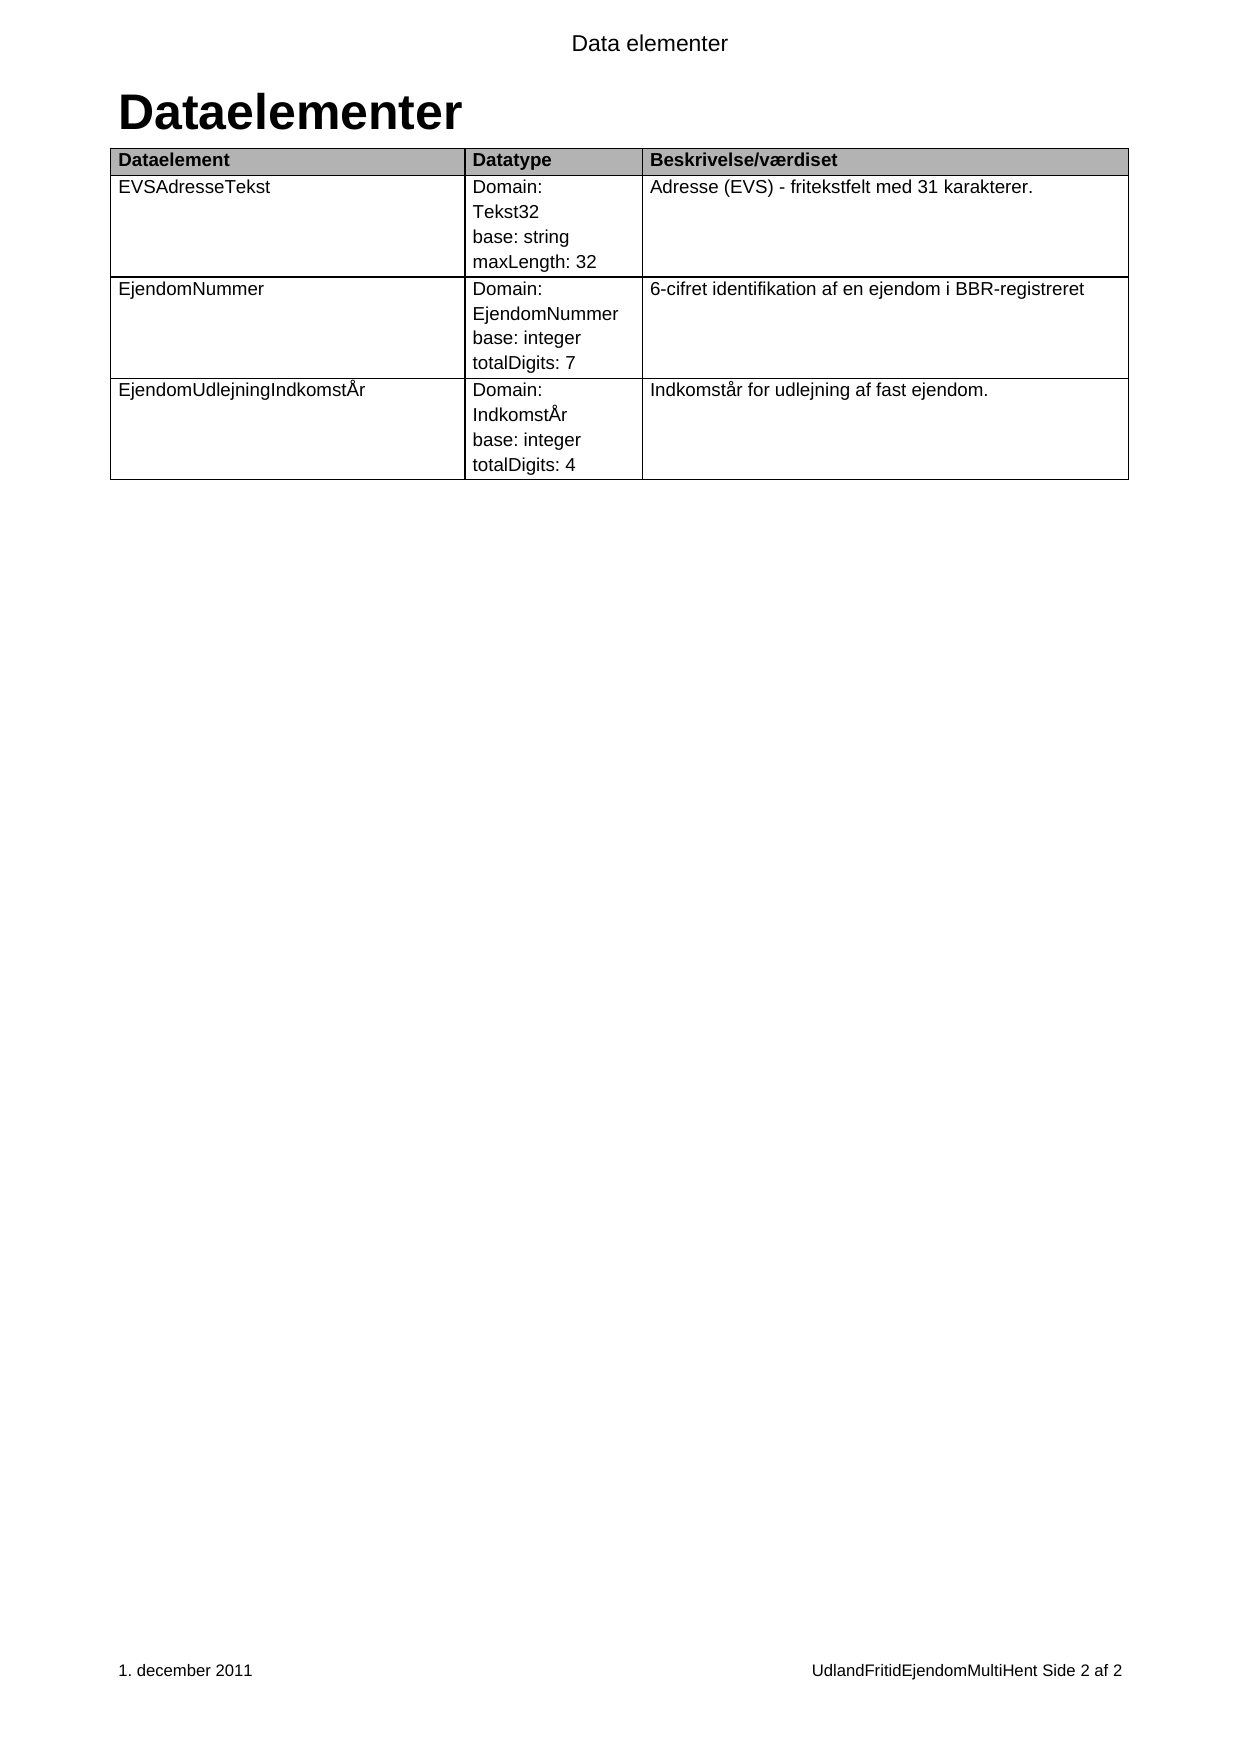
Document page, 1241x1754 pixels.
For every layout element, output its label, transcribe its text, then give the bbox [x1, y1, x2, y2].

table_cell Domain: IndkomstÅr base: integer totalDigits: 4 [466, 379, 642, 479]
table_cell Indkomstår for udlejning af fast ejendom. [643, 379, 1128, 479]
table_cell EjendomUdlejningIndkomstÅr [111, 379, 464, 479]
table_header Datatype [466, 149, 642, 175]
table_cell Adresse (EVS) - fritekstfelt med 31 karakterer. [643, 176, 1128, 276]
table_header Dataelement [111, 149, 464, 175]
table_cell EVSAdresseTekst [111, 176, 464, 276]
table_cell 6-cifret identifikation af en ejendom i BBR-registreret [643, 278, 1128, 377]
table_cell EjendomNummer [111, 278, 464, 377]
table_cell Domain: Tekst32 base: string maxLength: 32 [466, 176, 642, 276]
table_header Beskrivelse/værdiset [643, 149, 1128, 175]
text Dataelementer [118, 82, 1181, 140]
table_cell Domain: EjendomNummer base: integer totalDigits: 7 [466, 278, 642, 377]
